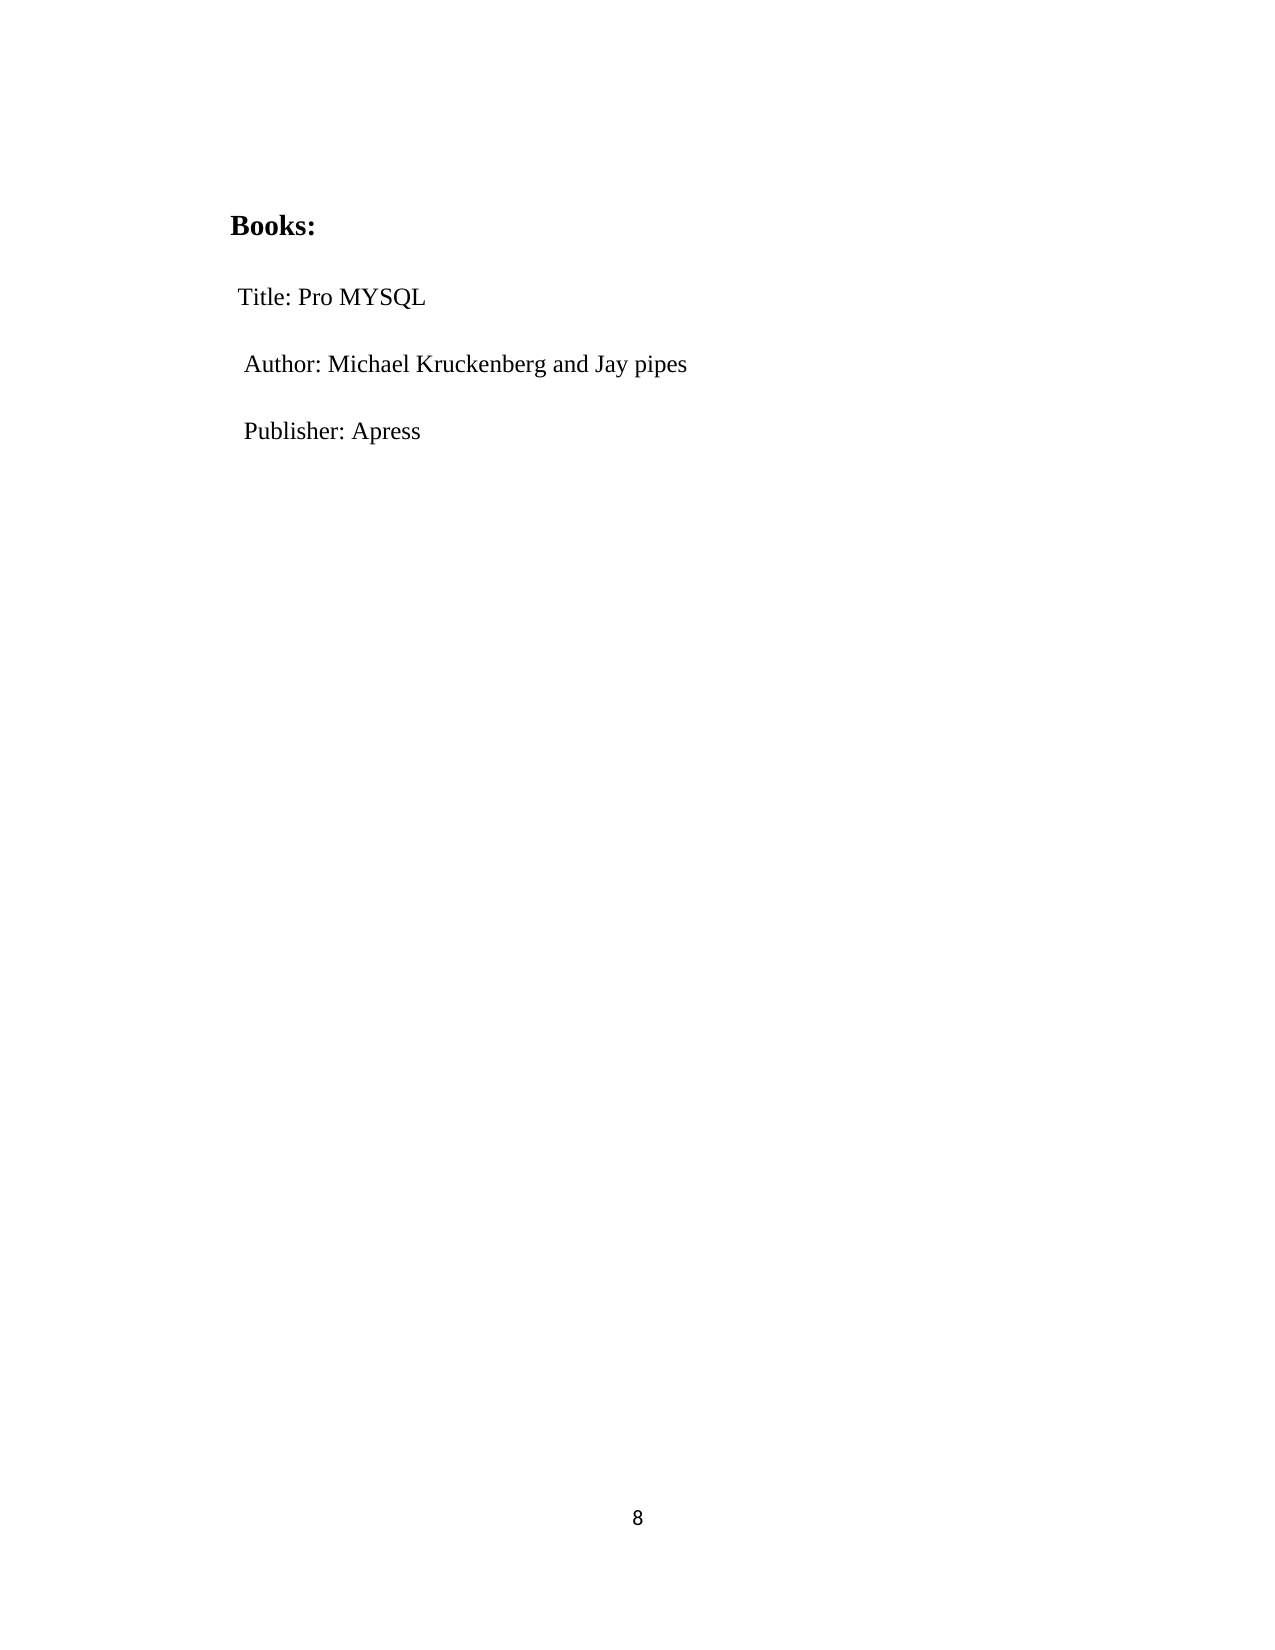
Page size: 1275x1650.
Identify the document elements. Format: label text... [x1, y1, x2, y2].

text Author: Michael Kruckenberg and Jay pipes [150, 349, 823, 378]
text Books: [150, 208, 823, 242]
text Title: Pro MYSQL [150, 282, 823, 311]
text Publisher: Apress [150, 416, 823, 445]
